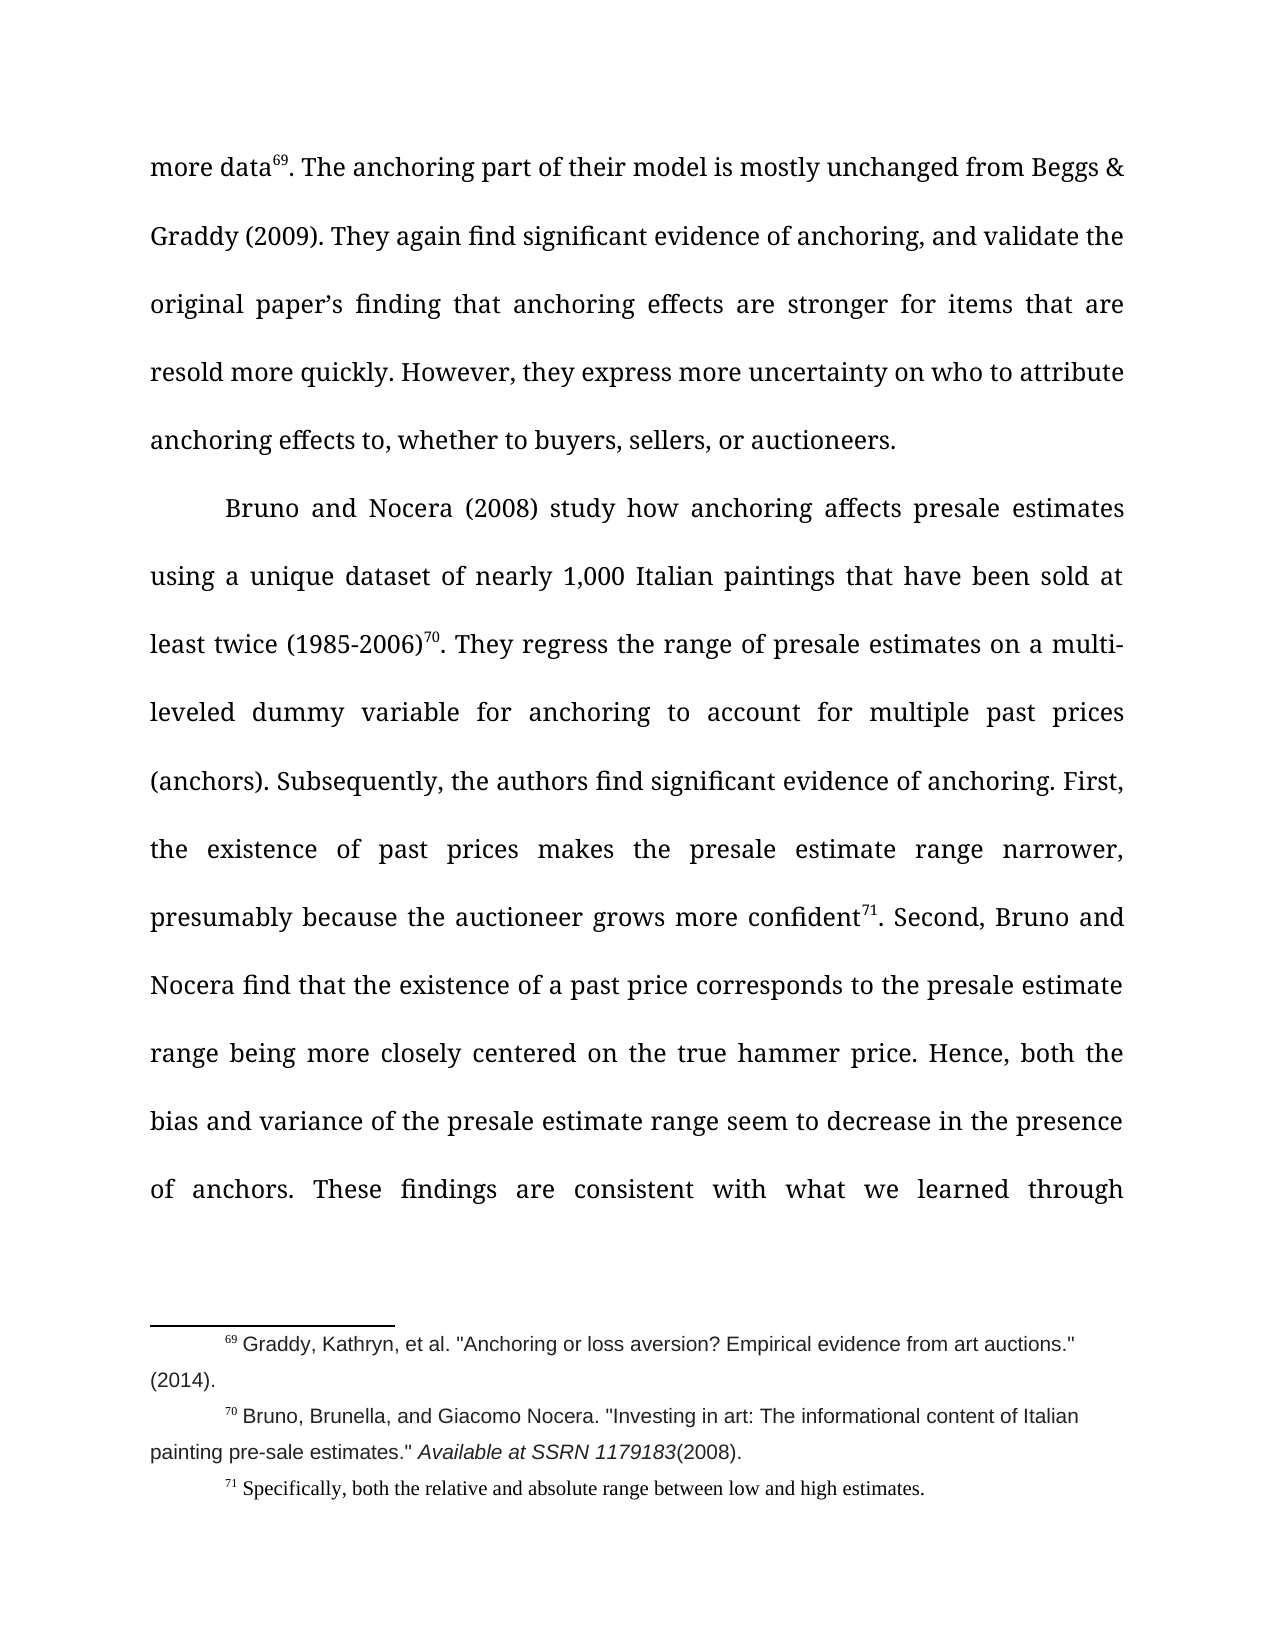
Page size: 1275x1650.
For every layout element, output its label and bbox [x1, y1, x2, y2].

text [150, 150, 1125, 457]
text [150, 491, 1125, 1206]
